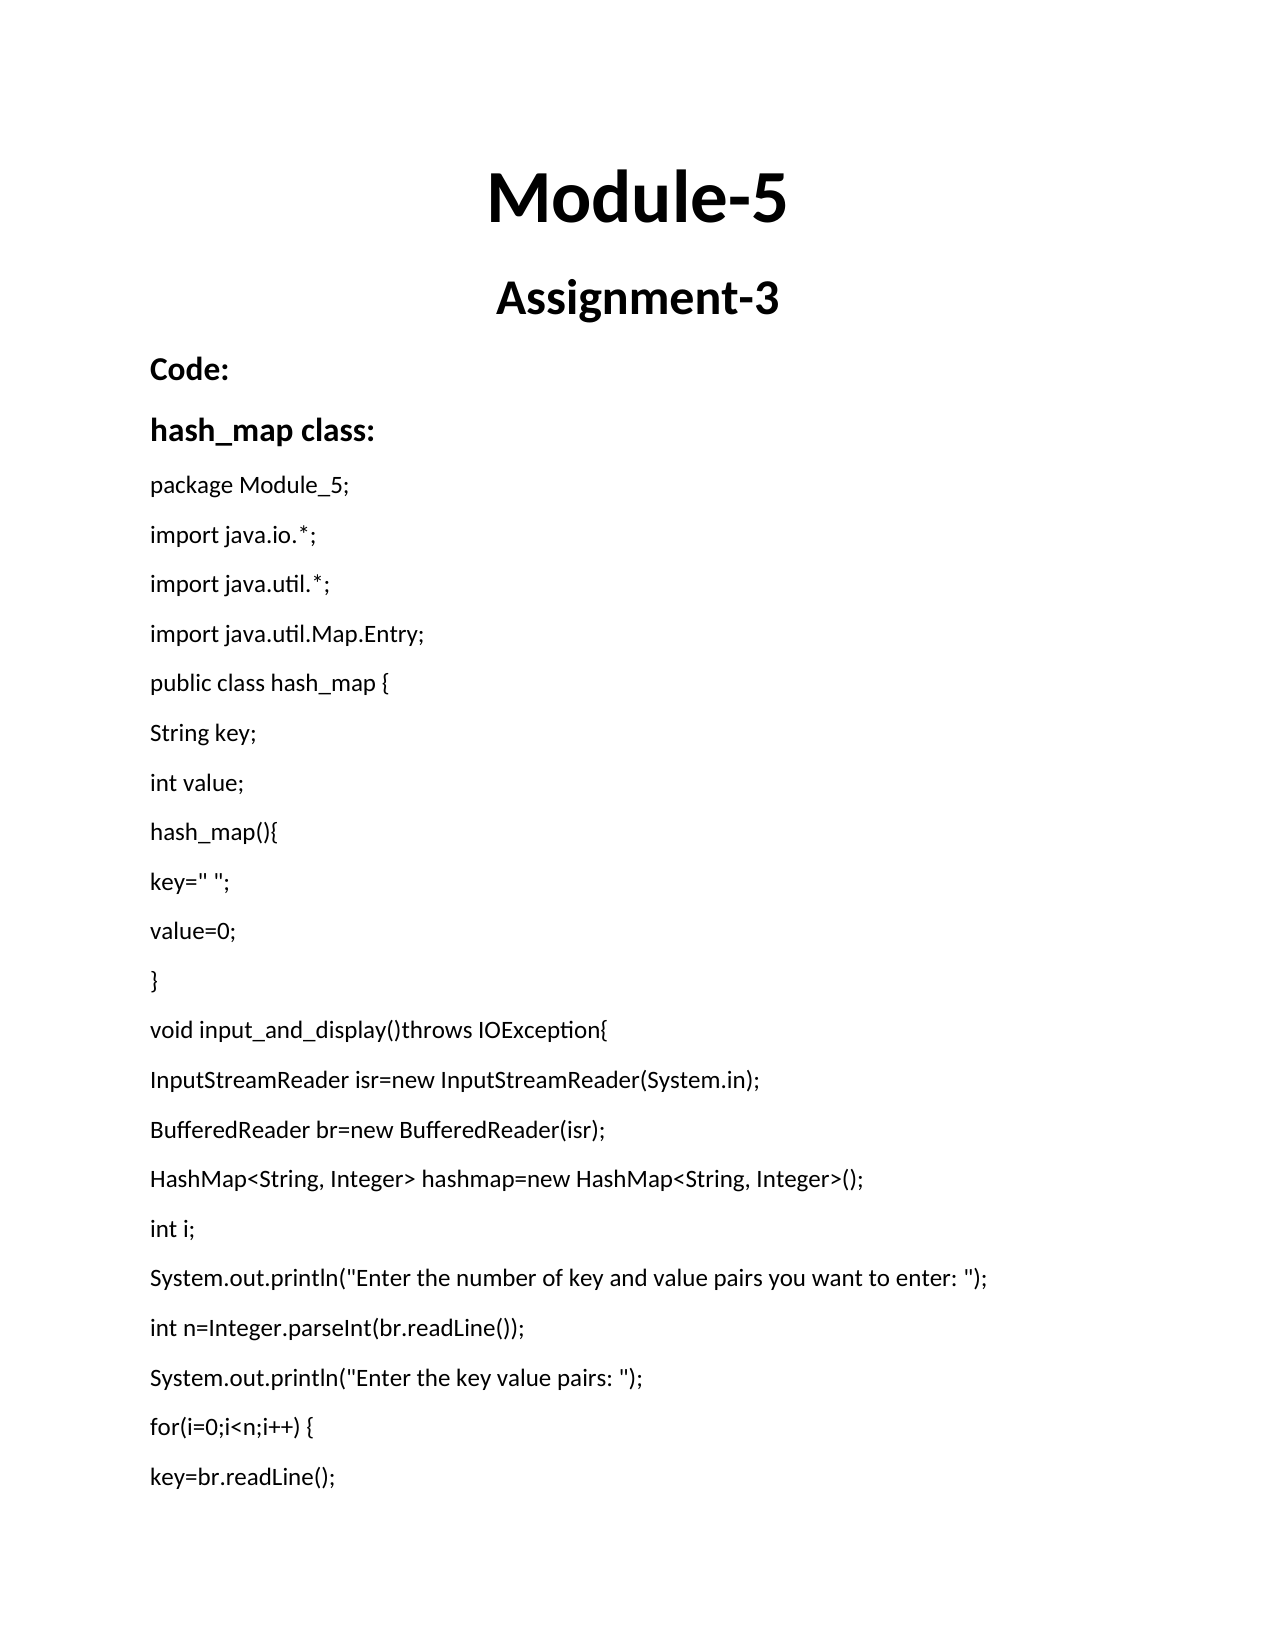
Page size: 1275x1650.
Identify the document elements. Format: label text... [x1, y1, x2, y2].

text String key; [150, 717, 1125, 748]
text key=br.readLine(); [150, 1461, 1125, 1491]
text Module-5 [150, 150, 1125, 242]
text System.out.println("Enter the key value pairs: "); [150, 1362, 1125, 1392]
text System.out.println("Enter the number of key and value pairs you want to enter: "); [150, 1263, 1125, 1293]
text int value; [150, 767, 1125, 797]
text package Module_5; [150, 469, 1125, 500]
text public class hash_map { [150, 668, 1125, 698]
text key=" "; [150, 866, 1125, 896]
text } [150, 965, 1125, 996]
text import java.util.*; [150, 568, 1125, 599]
text hash_map class: [150, 409, 1125, 449]
text Code: [150, 348, 1125, 389]
text hash_map(){ [150, 816, 1125, 847]
text import java.util.Map.Entry; [150, 618, 1125, 648]
text void input_and_display()throws IOException{ [150, 1015, 1125, 1045]
text HashMap<String, Integer> hashmap=new HashMap<String, Integer>(); [150, 1163, 1125, 1194]
text int i; [150, 1213, 1125, 1243]
text Assignment-3 [150, 266, 1125, 327]
text for(i=0;i<n;i++) { [150, 1411, 1125, 1442]
text import java.io.*; [150, 519, 1125, 549]
text InputStreamReader isr=new InputStreamReader(System.in); [150, 1064, 1125, 1095]
text BufferedReader br=new BufferedReader(isr); [150, 1114, 1125, 1144]
text value=0; [150, 916, 1125, 946]
text int n=Integer.parseInt(br.readLine()); [150, 1312, 1125, 1343]
